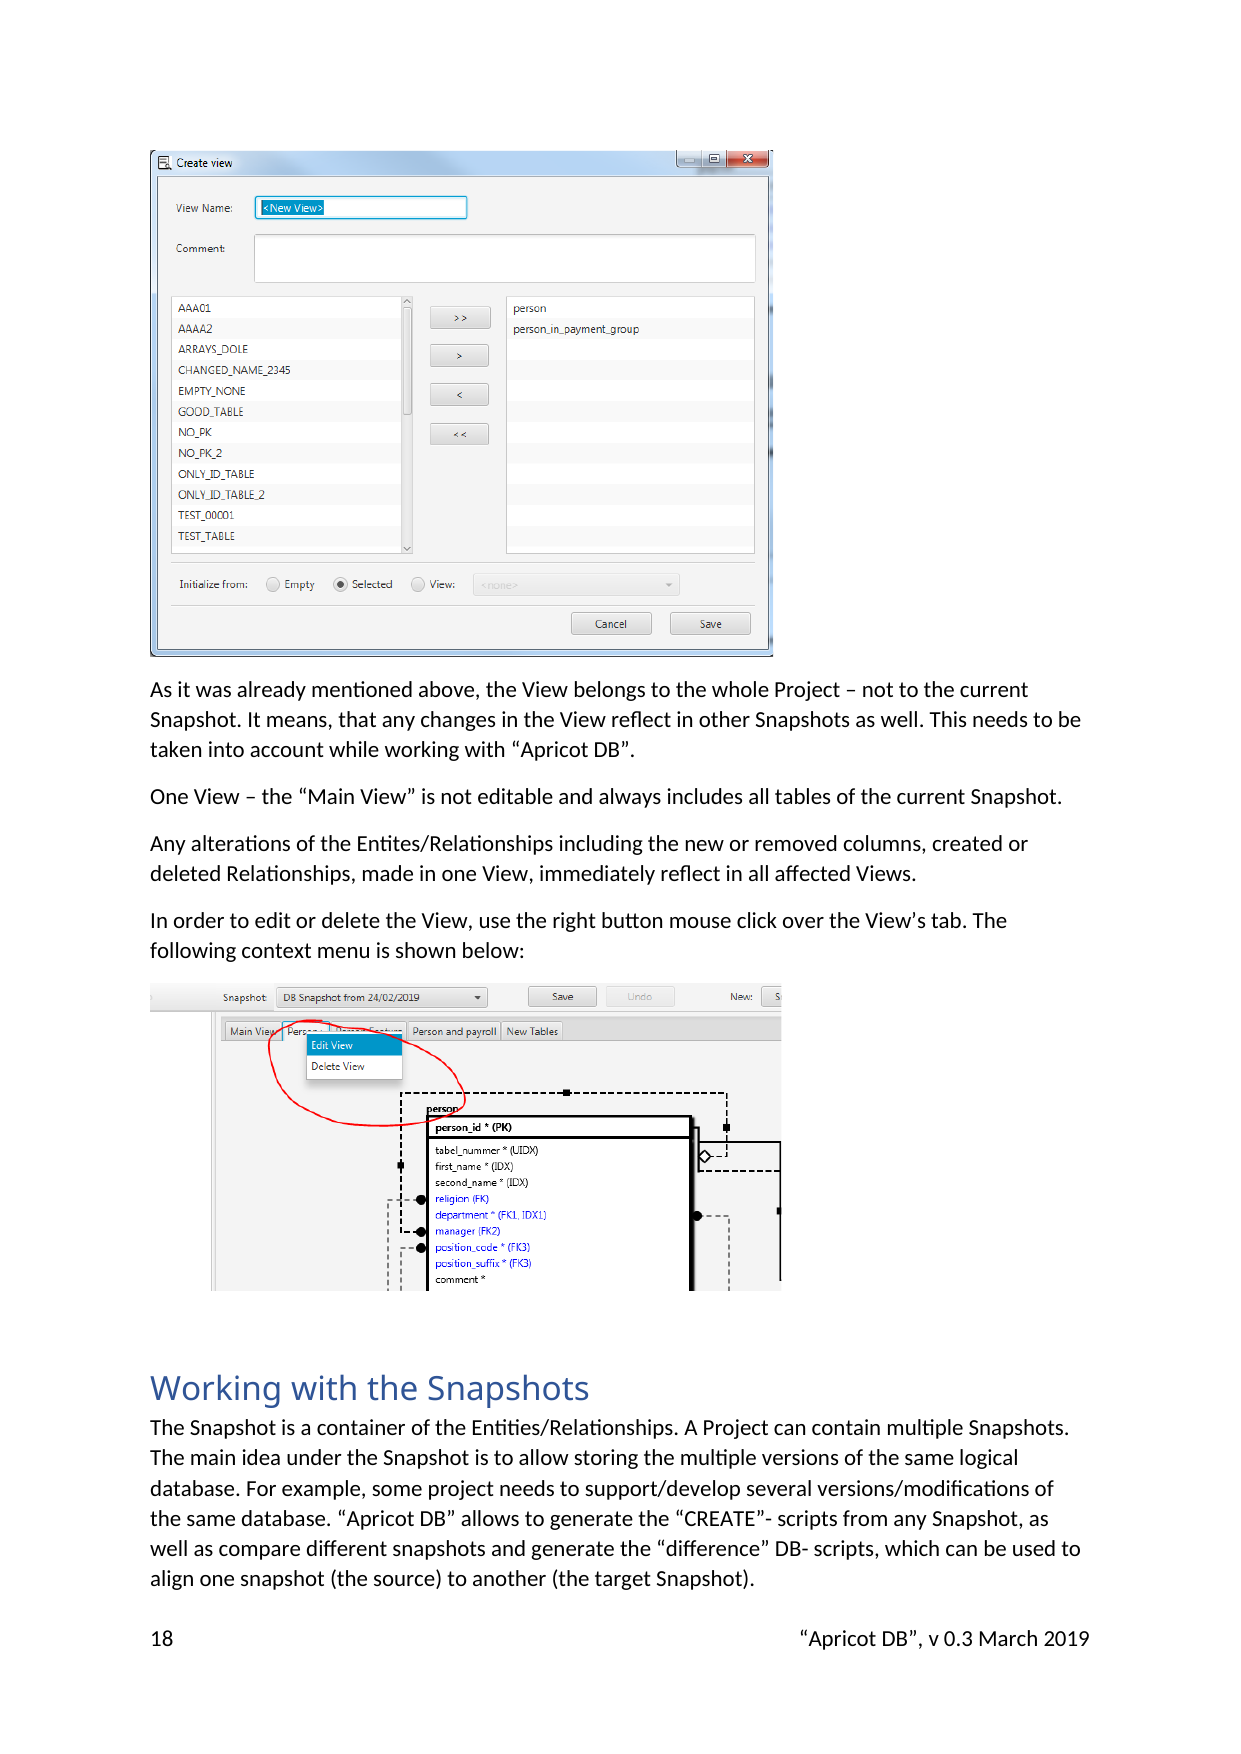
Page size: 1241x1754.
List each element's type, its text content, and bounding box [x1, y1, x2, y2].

picture [150, 983, 782, 1291]
picture [150, 150, 774, 657]
text Any alterations of the Entites/Relationships including the new or removed columns, created or deleted Relationships, made in one View, immediately reflect in all affected Views. [150, 829, 1090, 887]
text One View – the “Main View” is not editable and always includes all tables of the current Snapshot. [150, 782, 1090, 810]
text As it was already mentioned above, the View belongs to the whole Project – not to the current Snapshot. It means, that any changes in the View reflect in other Snapshots as well. This needs to be taken into account while working with “Apricot DB”. [150, 675, 1090, 763]
text The Snapshot is a container of the Entities/Relationships. A Project can contain multiple Snapshots. The main idea under the Snapshot is to allow storing the multiple versions of the same logical database. For example, some project needs to support/develop several versions/modifications of the same database. “Apricot DB” allows to generate the “CREATE”- scripts from any Snapshot, as well as compare different snapshots and generate the “difference” DB- scripts, which can be used to align one snapshot (the source) to another (the target Snapshot). [150, 1413, 1090, 1592]
text In order to edit or delete the View, use the right button mouse click over the View’s tab. The following context menu is shown below: [150, 906, 1090, 964]
subtitle Working with the Snapshots [150, 1364, 1090, 1410]
